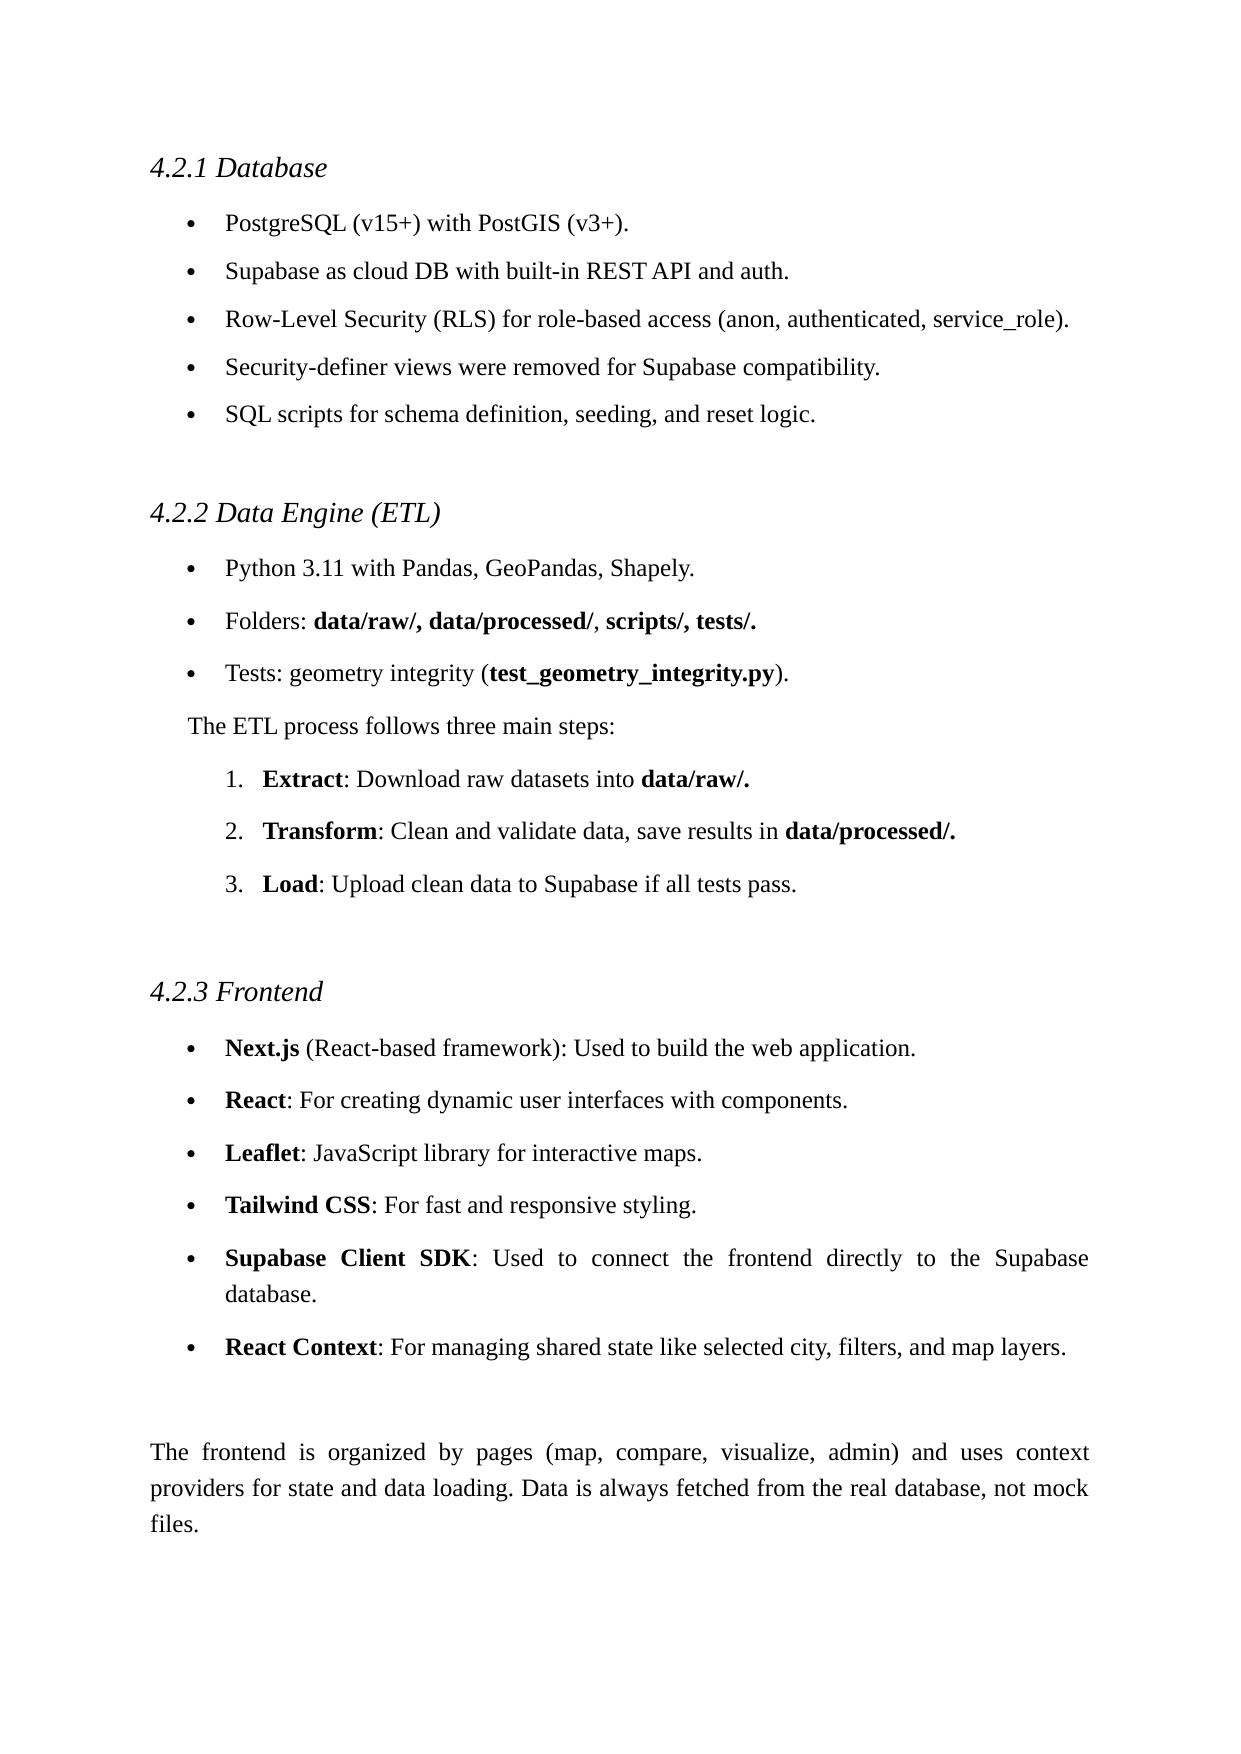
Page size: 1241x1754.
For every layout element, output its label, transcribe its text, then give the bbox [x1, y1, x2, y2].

list Transform: Clean and validate data, save results in data/processed/. [225, 816, 1090, 845]
list Leaflet: JavaScript library for interactive maps. [187, 1138, 1090, 1167]
list Python 3.11 with Pandas, GeoPandas, Shapely. [187, 553, 1090, 582]
list Supabase as cloud DB with built-in REST API and auth. [187, 256, 1090, 285]
list Supabase Client SDK: Used to connect the frontend directly to the Supabase database. [187, 1243, 1090, 1308]
list Row-Level Security (RLS) for role-based access (anon, authenticated, service_role). [187, 304, 1090, 333]
text The ETL process follows three main steps: [187, 711, 1090, 740]
list Next.js (React-based framework): Used to build the web application. [187, 1033, 1090, 1061]
text The frontend is organized by pages (map, compare, visualize, admin) and uses context providers for state and data loading. Data is always fetched from the real database, not mock files. [150, 1437, 1090, 1537]
list SQL scripts for schema definition, seeding, and reset logic. [187, 399, 1090, 428]
list React: For creating dynamic user interfaces with components. [187, 1085, 1090, 1114]
list PostgreSQL (v15+) with PostGIS (v3+). [187, 208, 1090, 237]
text 4.2.3 Frontend [150, 974, 1090, 1008]
list Tailwind CSS: For fast and responsive styling. [187, 1191, 1090, 1219]
list Extract: Download raw datasets into data/raw/. [225, 764, 1090, 792]
text 4.2.2 Data Engine (ETL) [150, 495, 1090, 528]
list Tests: geometry integrity (test_geometry_integrity.py). [187, 658, 1090, 687]
list Security-definer views were removed for Supabase compatibility. [187, 352, 1090, 380]
list Load: Upload clean data to Supabase if all tests pass. [225, 869, 1090, 898]
list React Context: For managing shared state like selected city, filters, and map layers. [187, 1332, 1090, 1360]
list Folders: data/raw/, data/processed/, scripts/, tests/. [187, 606, 1090, 635]
text 4.2.1 Database [150, 150, 1090, 183]
